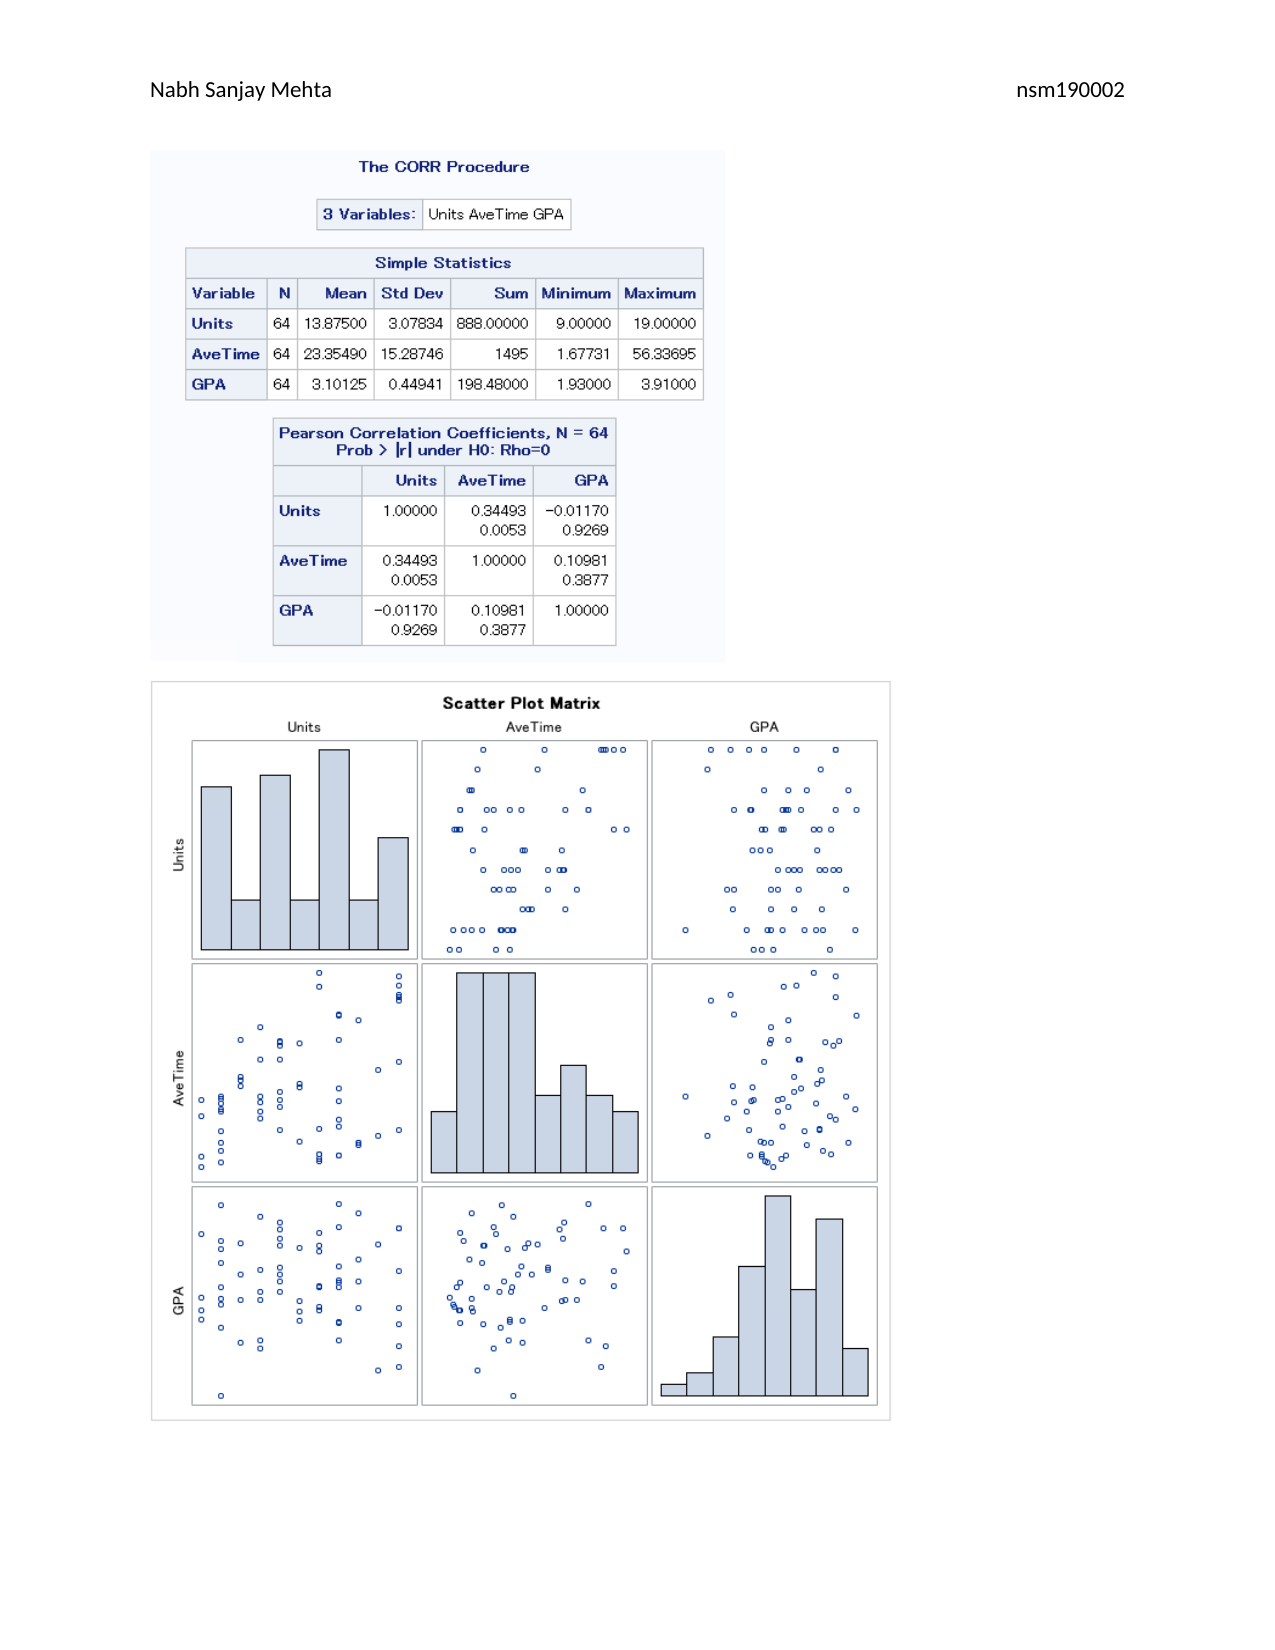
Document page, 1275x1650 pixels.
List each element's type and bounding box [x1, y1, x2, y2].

picture [150, 150, 725, 662]
picture [150, 680, 893, 1422]
